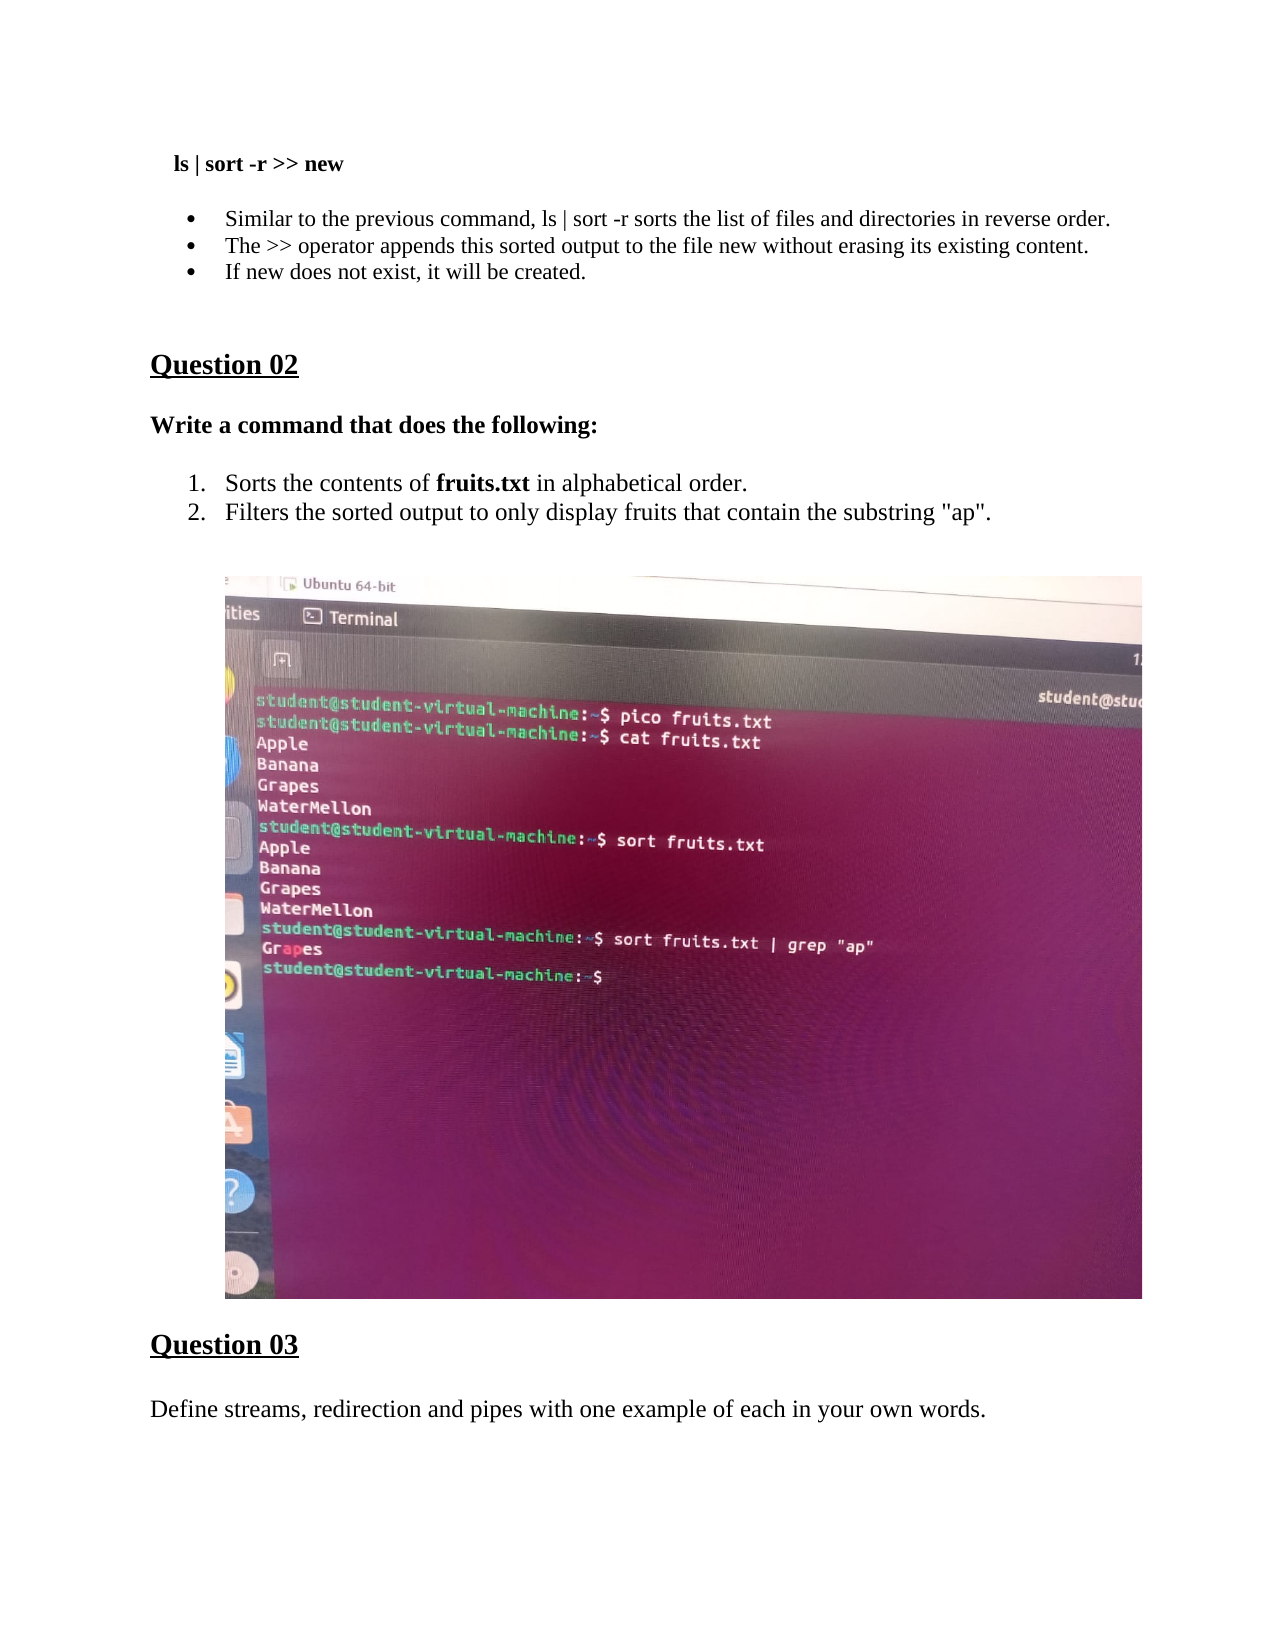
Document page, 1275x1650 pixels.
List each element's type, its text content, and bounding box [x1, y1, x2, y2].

text  ls | sort -r >> new [150, 150, 1125, 176]
list Similar to the previous command, ls | sort -r sorts the list of files and directories in reverse order. [187, 206, 1125, 232]
text Define streams, redirection and pipes with one example of each in your own words. [150, 1394, 1125, 1423]
list If new does not exist, it will be created. [187, 258, 1125, 284]
text Question 02 [150, 347, 1125, 381]
text Question 03 [150, 1327, 1125, 1361]
list The >> operator appends this sorted output to the file new without erasing its existing content. [187, 232, 1125, 258]
text Write a command that does the following: [150, 410, 1125, 439]
list Filters the sorted output to only display fruits that contain the substring "ap". [187, 497, 1125, 525]
list Sorts the contents of fruits.txt in alphabetical order. [187, 468, 1125, 497]
picture [225, 576, 1143, 1299]
